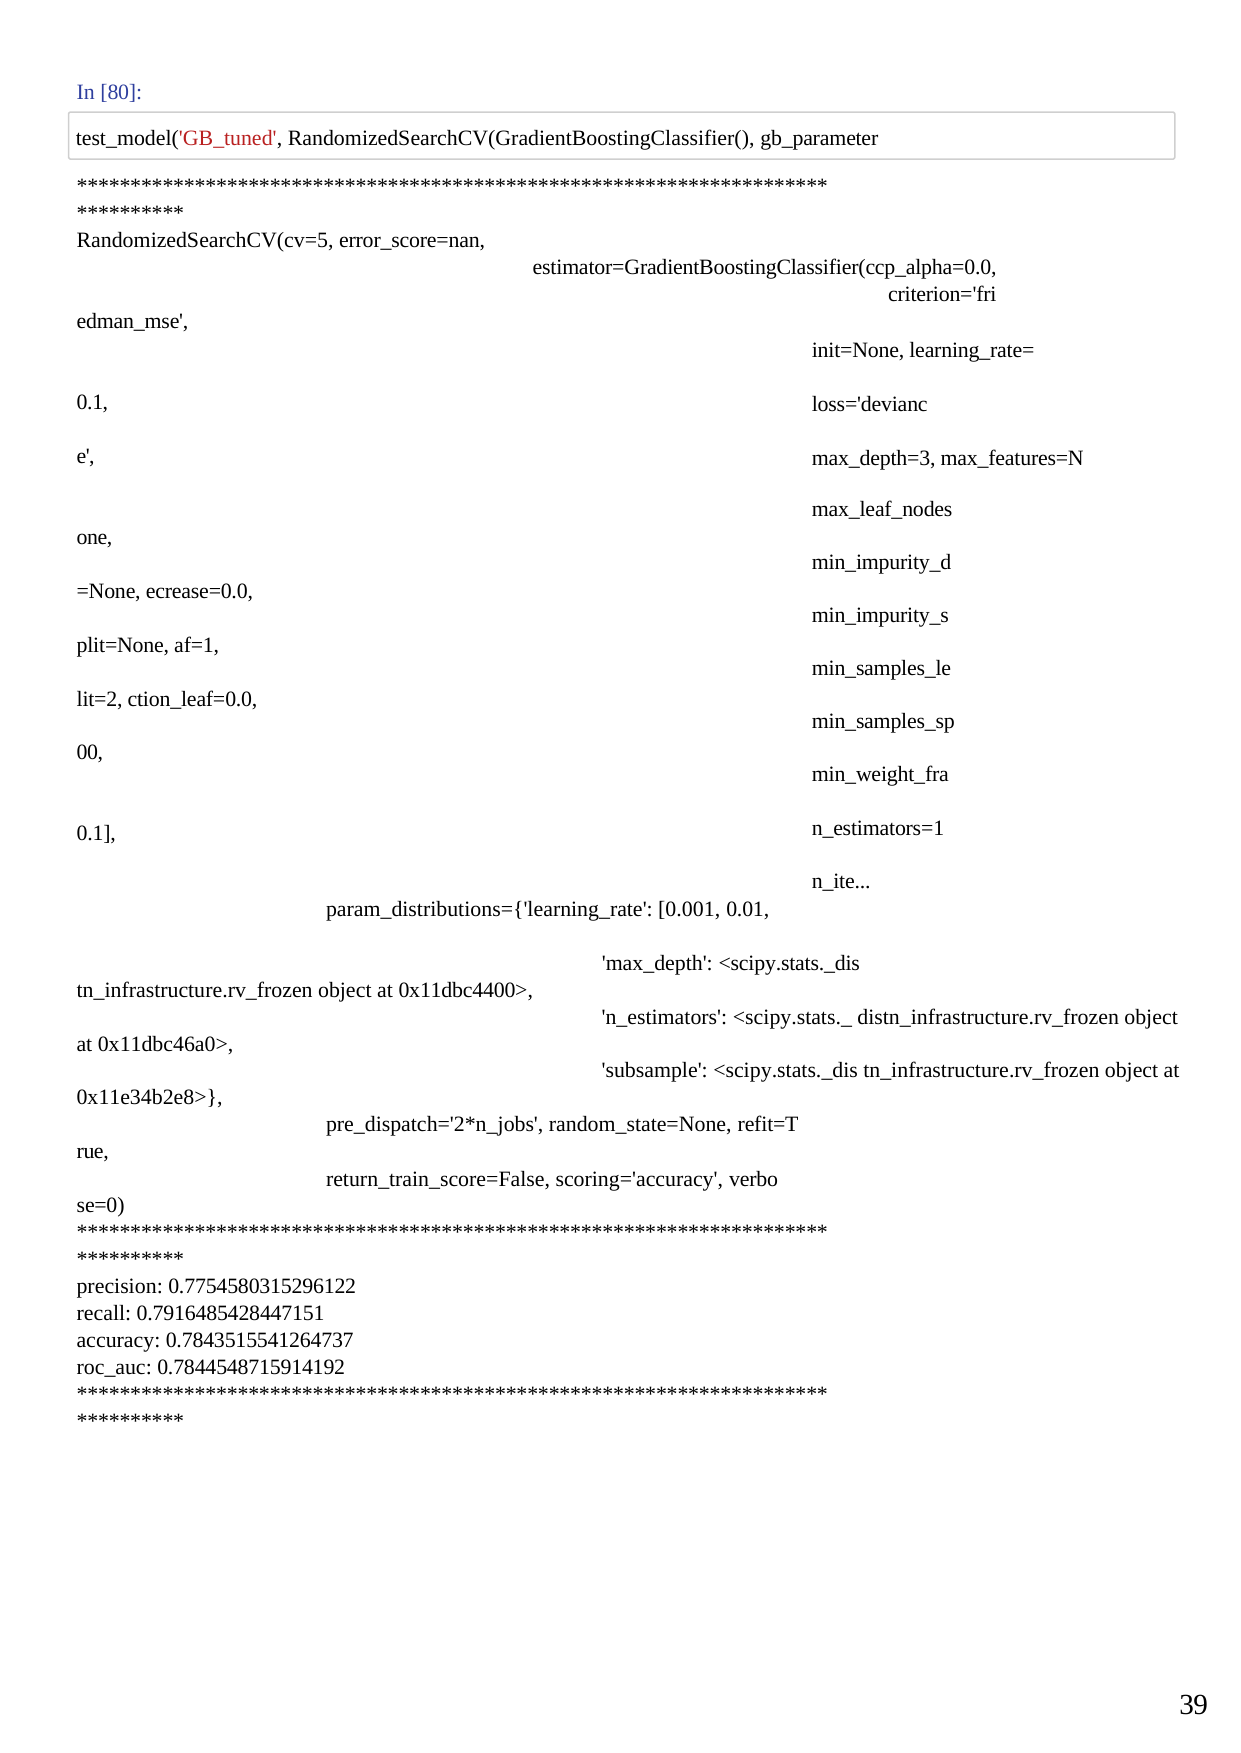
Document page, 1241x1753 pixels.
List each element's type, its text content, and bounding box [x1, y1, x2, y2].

text 'subsample': <scipy.stats._dis tn_infrastructure.rv_frozen object at 0x11e34b2e8>}, [76, 1057, 1190, 1109]
text edman_mse', [76, 308, 278, 333]
text se=0) [76, 1192, 146, 1217]
text max_leaf_nodes min_impurity_d min_impurity_s min_samples_le min_samples_sp min_weight_fra n_estimators=1 n_ite... [812, 474, 996, 899]
text 'n_estimators': <scipy.stats._ distn_infrastructure.rv_frozen object at 0x11dbc46a0>, [76, 1004, 1190, 1056]
text param_distributions={'learning_rate': [0.001, 0.01, [326, 899, 1190, 921]
text rue, [76, 1138, 146, 1163]
text criterion='fri [56, 281, 996, 306]
text e', [76, 443, 278, 468]
text roc_auc: 0.7844548715914192 [76, 1354, 1190, 1379]
text ********************************************************************** [76, 122, 1190, 198]
text lit=2, ction_leaf=0.0, 00, [76, 686, 278, 764]
text pre_dispatch='2*n_jobs', random_state=None, refit=T [326, 1111, 1190, 1136]
text ********************************************************************** [76, 1381, 1190, 1406]
text init=None, learning_rate= [812, 337, 1120, 362]
text precision: 0.7754580315296122 [76, 1273, 1190, 1298]
text return_train_score=False, scoring='accuracy', verbo [326, 1166, 1190, 1192]
text ********** [76, 1246, 1190, 1271]
text 'max_depth': <scipy.stats._dis [602, 950, 1190, 975]
text 0.1], [76, 820, 278, 845]
text ********** [76, 200, 1190, 225]
text In [80]: [76, 79, 1190, 104]
text accuracy: 0.7843515541264737 [76, 1327, 1190, 1352]
text ********************************************************************** [76, 1219, 1190, 1244]
text =None, ecrease=0.0, plit=None, af=1, [76, 578, 268, 657]
text loss='devianc [812, 391, 1190, 416]
text ********** [76, 1408, 1190, 1433]
text RandomizedSearchCV(cv=5, error_score=nan, [76, 227, 1190, 252]
text one, [76, 524, 278, 549]
text recall: 0.7916485428447151 [76, 1300, 1190, 1325]
text tn_infrastructure.rv_frozen object at 0x11dbc4400>, [76, 977, 1190, 1002]
text 0.1, [76, 389, 278, 414]
text max_depth=3, max_features=N [812, 444, 1120, 470]
text estimator=GradientBoostingClassifier(ccp_alpha=0.0, [56, 254, 996, 279]
